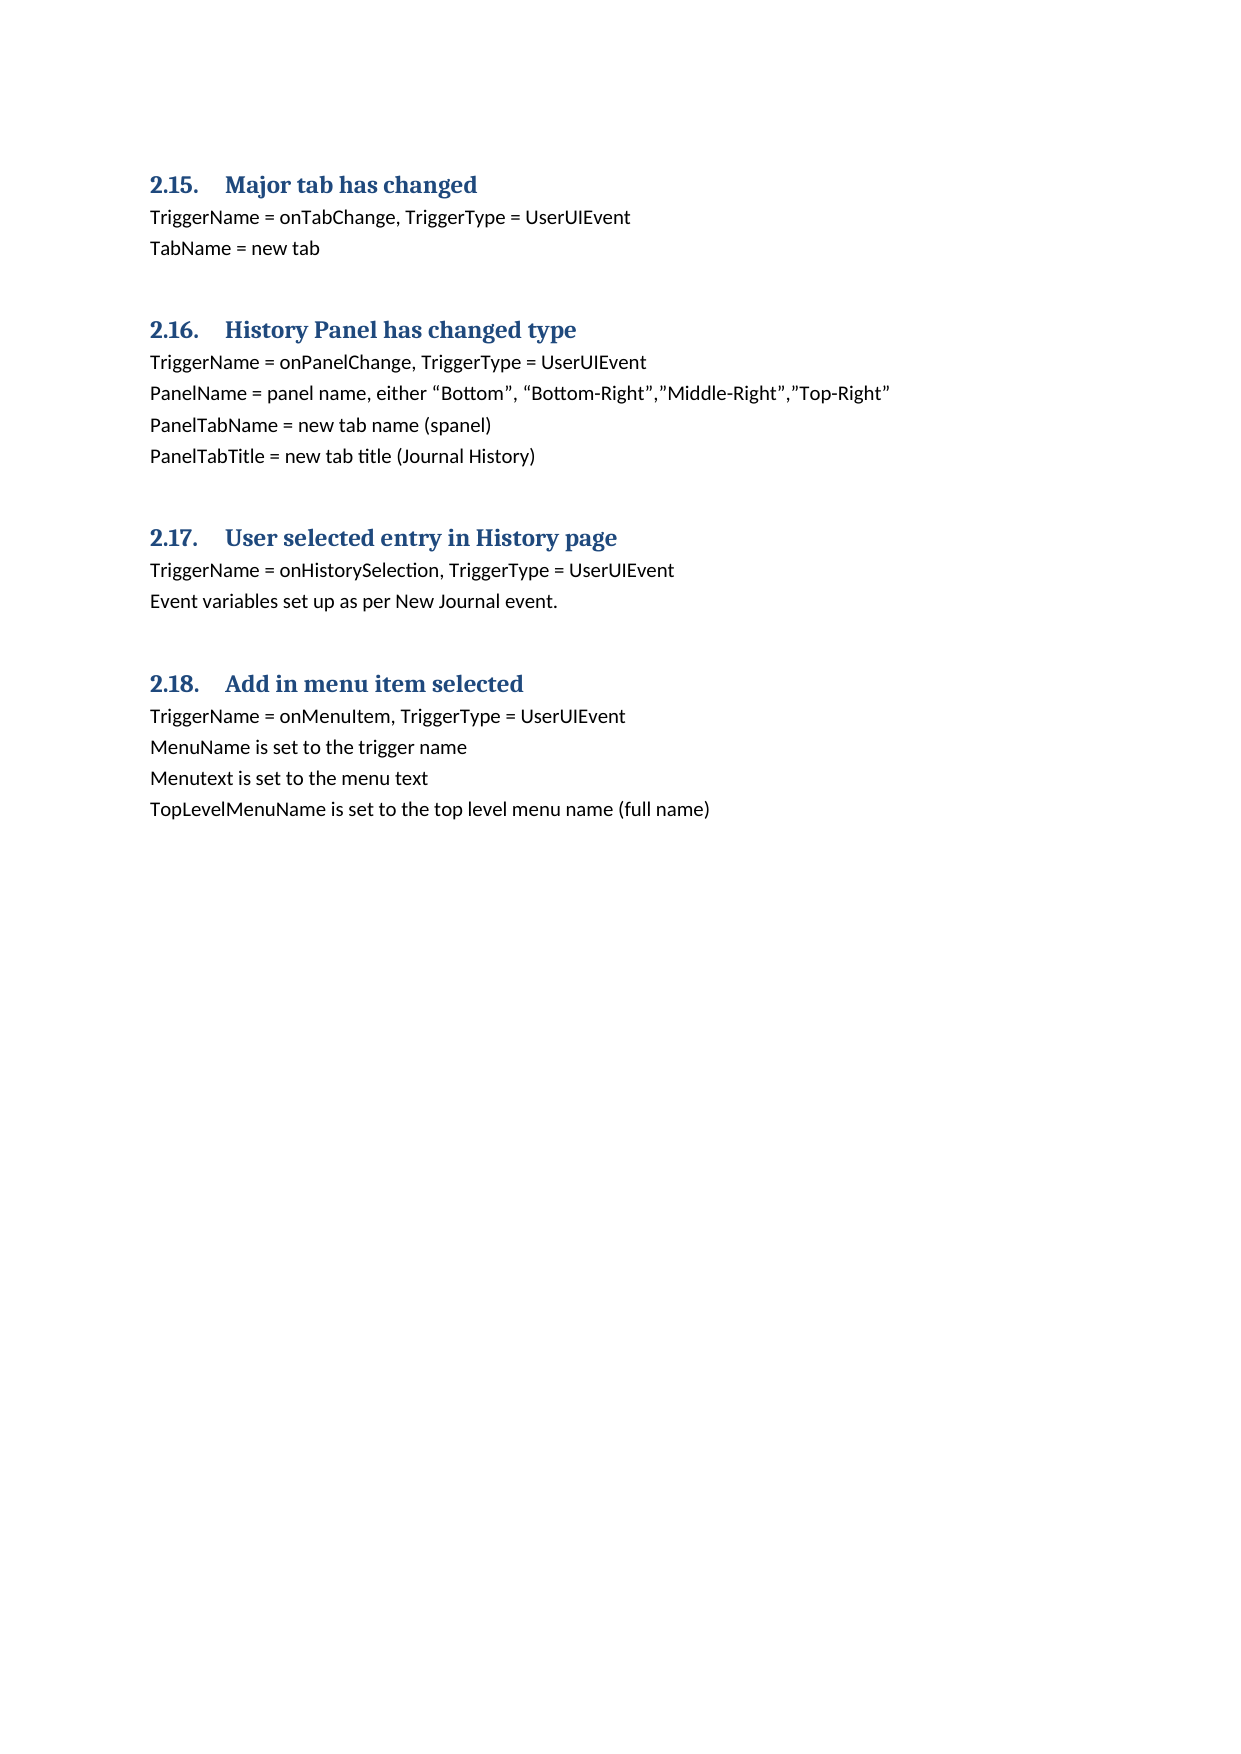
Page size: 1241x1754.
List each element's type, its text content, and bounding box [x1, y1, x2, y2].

text TriggerName = onTabChange, TriggerType = UserUIEvent [150, 204, 1090, 229]
text TriggerName = onHistorySelection, TriggerType = UserUIEvent [150, 557, 1090, 583]
text TabName = new tab [150, 235, 1090, 261]
text Event variables set up as per New Journal event. [150, 589, 1090, 614]
subtitle Major tab has changed [150, 171, 1090, 199]
subtitle User selected entry in History page [150, 524, 1090, 553]
subtitle History Panel has changed type [150, 316, 1090, 345]
subtitle Add in menu item selected [150, 670, 1090, 699]
text TriggerName = onPanelChange, TriggerType = UserUIEvent [150, 349, 1090, 375]
text Menutext is set to the menu text [150, 765, 1090, 791]
text PanelTabTitle = new tab title (Journal History) [150, 443, 1090, 468]
text TriggerName = onMenuItem, TriggerType = UserUIEvent [150, 703, 1090, 728]
text PanelTabName = new tab name (spanel) [150, 412, 1090, 437]
text MenuName is set to the trigger name [150, 734, 1090, 759]
text PanelName = panel name, either “Bottom”, “Bottom-Right”,”Middle-Right”,”Top-Right” [150, 381, 1090, 406]
text TopLevelMenuName is set to the top level menu name (full name) [150, 797, 1090, 822]
